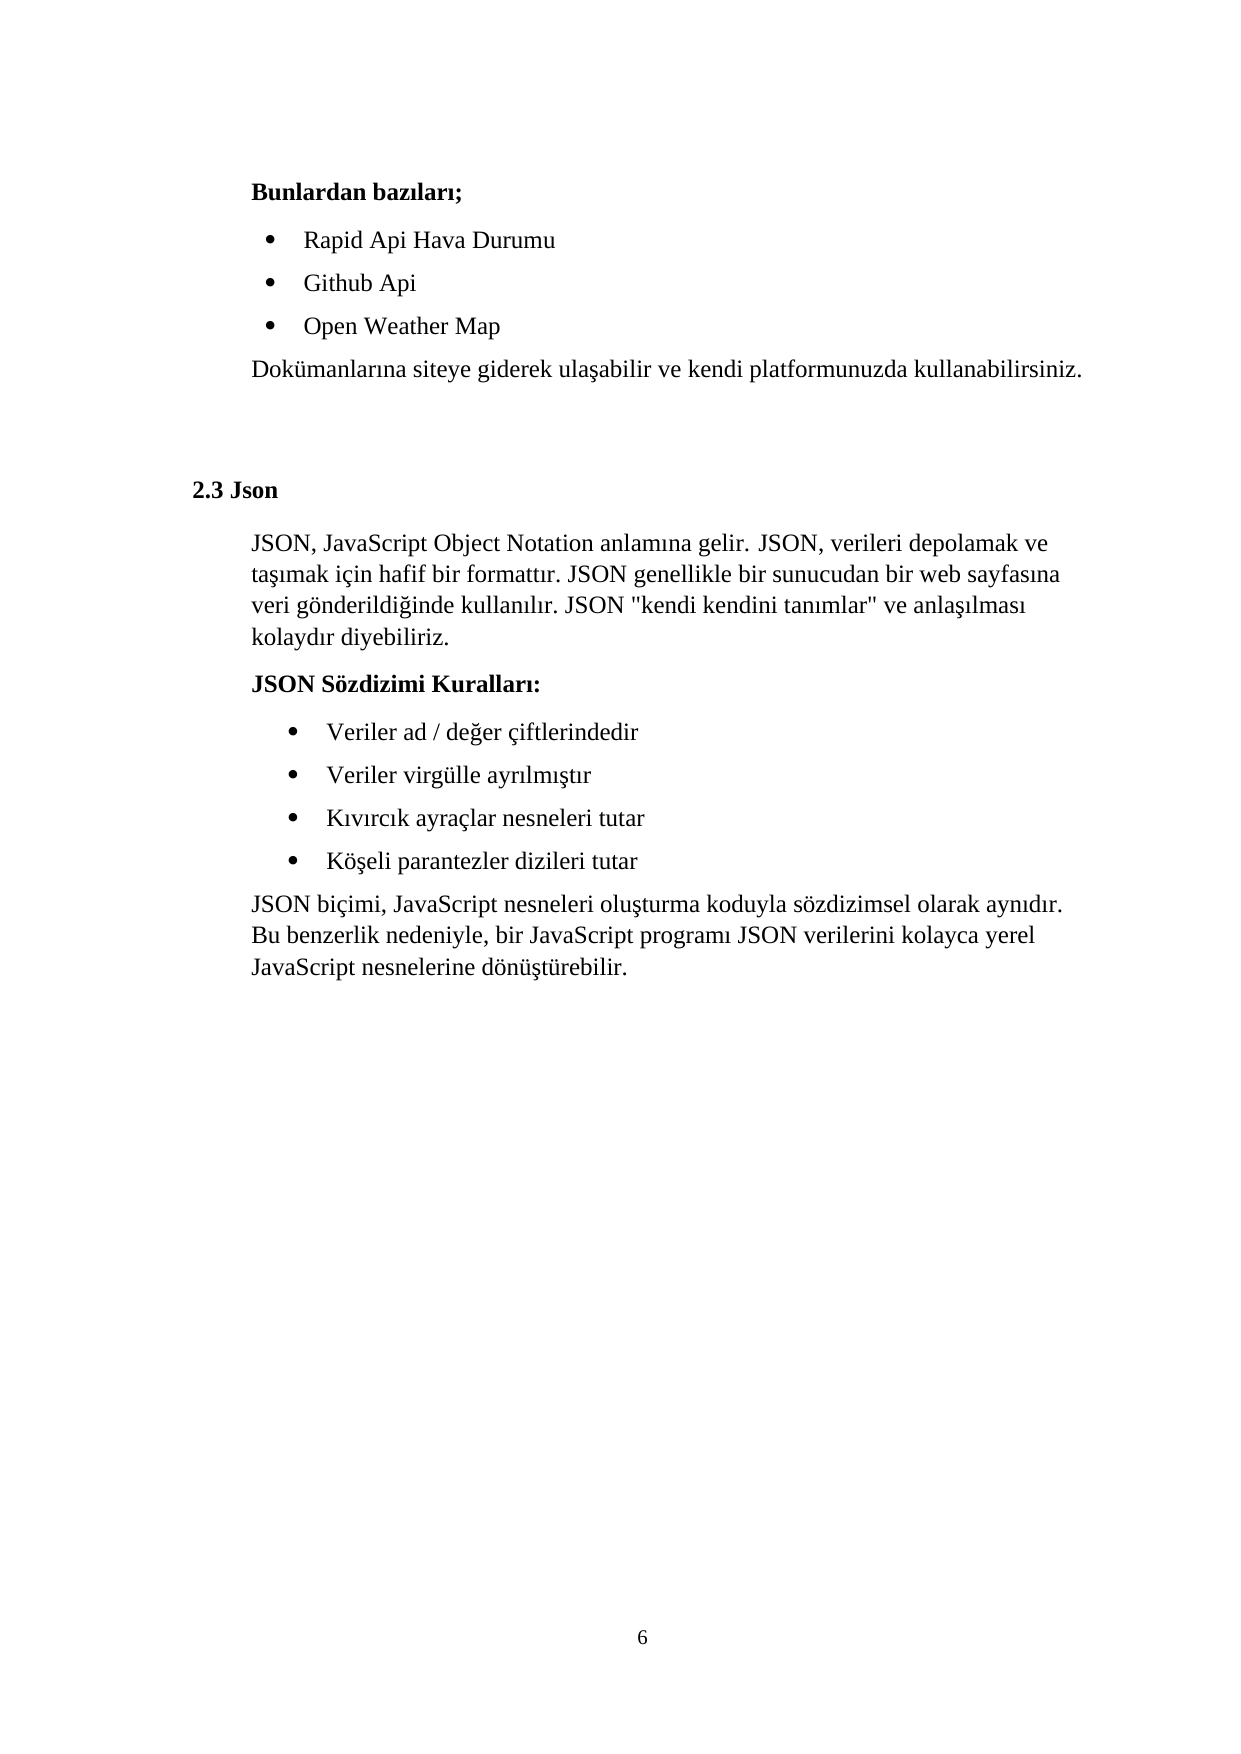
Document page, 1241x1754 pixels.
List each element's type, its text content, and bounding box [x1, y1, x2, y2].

list Köşeli parantezler dizileri tutar [288, 846, 1092, 875]
list Kıvırcık ayraçlar nesneleri tutar [288, 803, 1092, 832]
text Dokümanlarına siteye giderek ulaşabilir ve kendi platformunuzda kullanabilirsiniz. [251, 354, 1092, 383]
text Bunlardan bazıları; [251, 177, 1092, 206]
text JSON, JavaScript Object Notation anlamına gelir. JSON, verileri depolamak ve taşımak için hafif bir formattır. JSON genellikle bir sunucudan bir web sayfasına veri gönderildiğinde kullanılır. JSON "kendi kendini tanımlar" ve anlaşılması kolaydır diyebiliriz. [251, 528, 1092, 650]
text JSON Sözdizimi Kuralları: [251, 669, 1092, 698]
list Open Weather Map [266, 311, 1092, 340]
text JSON biçimi, JavaScript nesneleri oluşturma koduyla sözdizimsel olarak aynıdır. Bu benzerlik nedeniyle, bir JavaScript programı JSON verilerini kolayca yerel JavaScript nesnelerine dönüştürebilir. [251, 889, 1092, 980]
list 2.3 Json [192, 475, 1092, 503]
list Rapid Api Hava Durumu [266, 225, 1092, 254]
list Github Api [266, 268, 1092, 297]
list Veriler virgülle ayrılmıştır [288, 760, 1092, 789]
list Veriler ad / değer çiftlerindedir [288, 717, 1092, 746]
